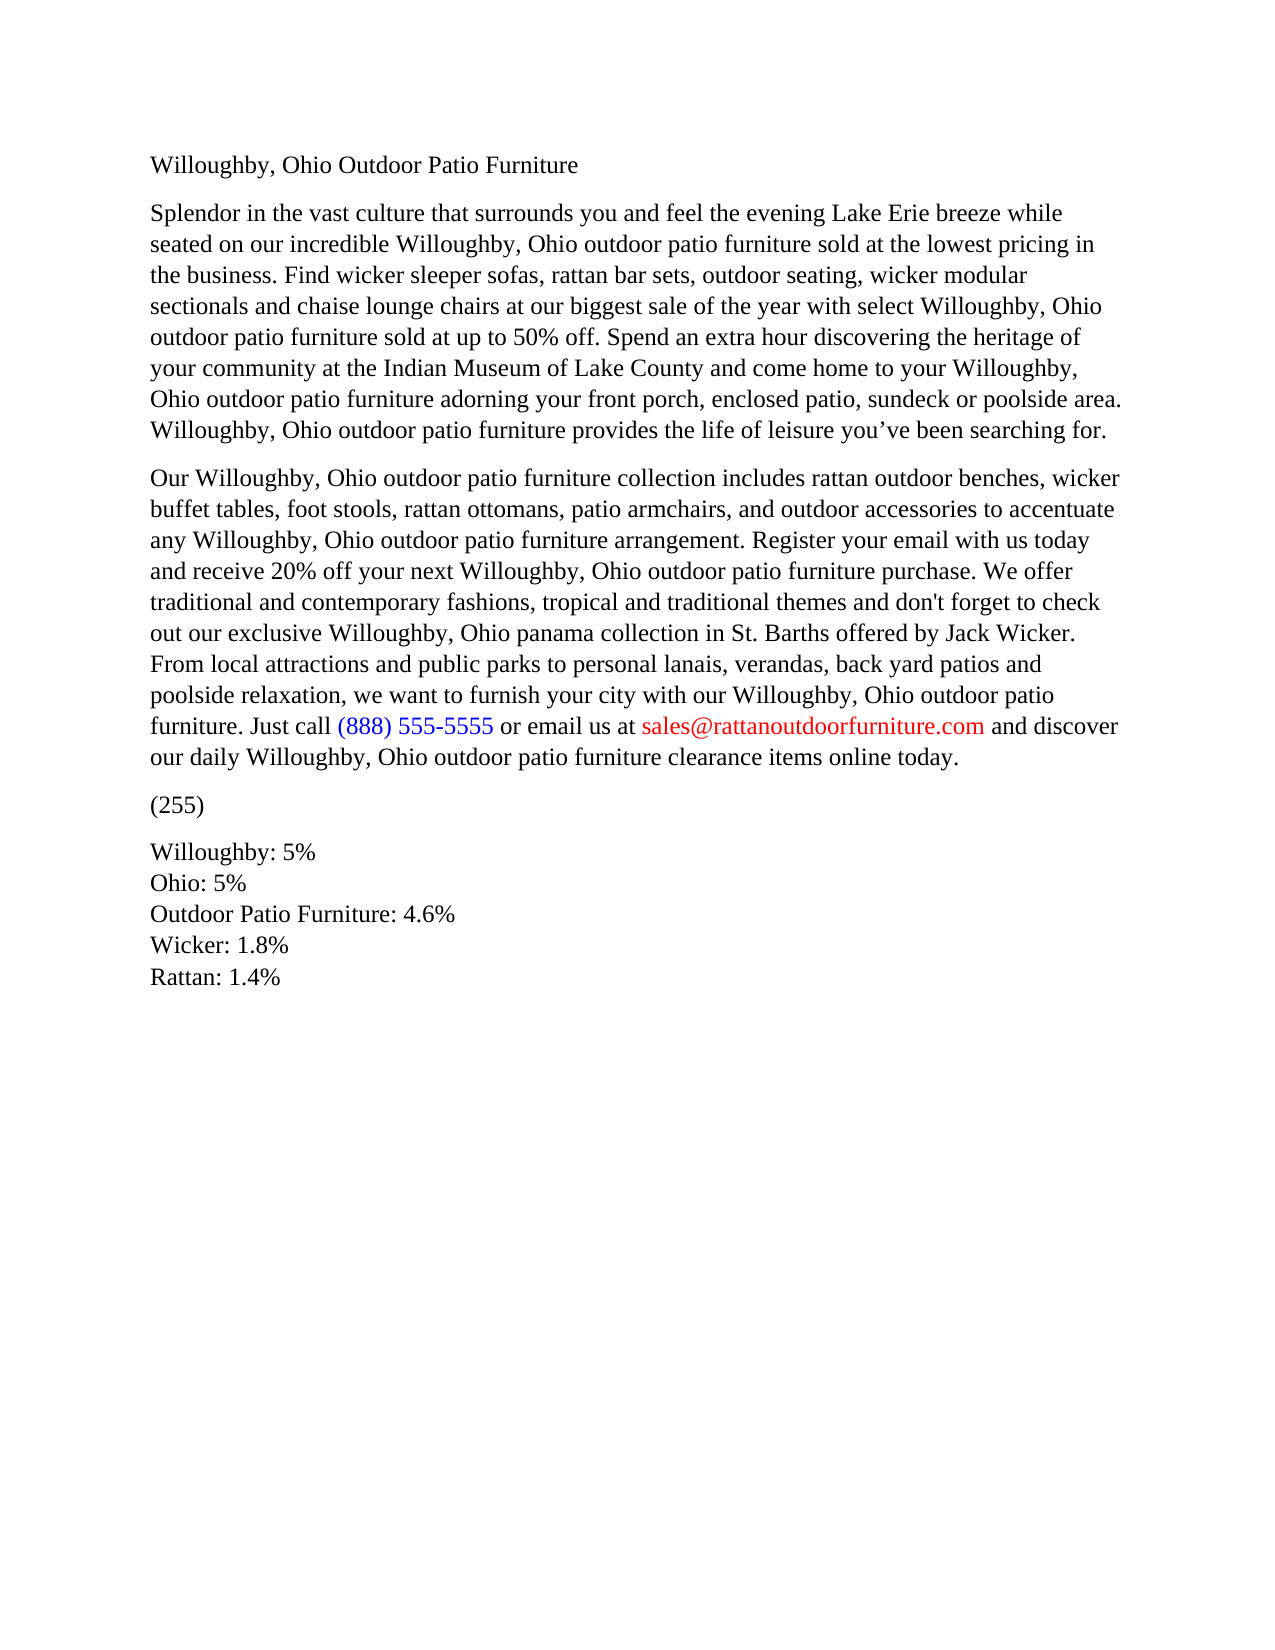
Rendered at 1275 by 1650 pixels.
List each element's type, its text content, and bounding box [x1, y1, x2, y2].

text Willoughby, Ohio Outdoor Patio Furniture [150, 150, 1125, 179]
text (255) [150, 790, 1125, 818]
text Willoughby: 5% Ohio: 5% Outdoor Patio Furniture: 4.6% Wicker: 1.8% Rattan: 1.4% [150, 837, 1125, 990]
text Our Willoughby, Ohio outdoor patio furniture collection includes rattan outdoor benches, wicker buffet tables, foot stools, rattan ottomans, patio armchairs, and outdoor accessories to accentuate any Willoughby, Ohio outdoor patio furniture arrangement. Register your email with us today and receive 20% off your next Willoughby, Ohio outdoor patio furniture purchase. We offer traditional and contemporary fashions, tropical and traditional themes and don't forget to check out our exclusive Willoughby, Ohio panama collection in St. Barths offered by Jack Wicker. From local attractions and public parks to personal lanais, verandas, back yard patios and poolside relaxation, we want to furnish your city with our Willoughby, Ohio outdoor patio furniture. Just call (888) 555-5555 or email us at sales@rattanoutdoorfurniture.com and discover our daily Willoughby, Ohio outdoor patio furniture clearance items online today. [150, 463, 1125, 771]
text Splendor in the vast culture that surrounds you and feel the evening Lake Erie breeze while seated on our incredible Willoughby, Ohio outdoor patio furniture sold at the lowest pricing in the business. Find wicker sleeper sofas, rattan bar sets, outdoor seating, wicker modular sectionals and chaise lounge chairs at our biggest sale of the year with select Willoughby, Ohio outdoor patio furniture sold at up to 50% off. Spend an extra hour discovering the heritage of your community at the Indian Museum of Lake County and come home to your Willoughby, Ohio outdoor patio furniture adorning your front porch, enclosed patio, sundeck or poolside area. Willoughby, Ohio outdoor patio furniture provides the life of leisure you’ve been searching for. [150, 198, 1125, 444]
